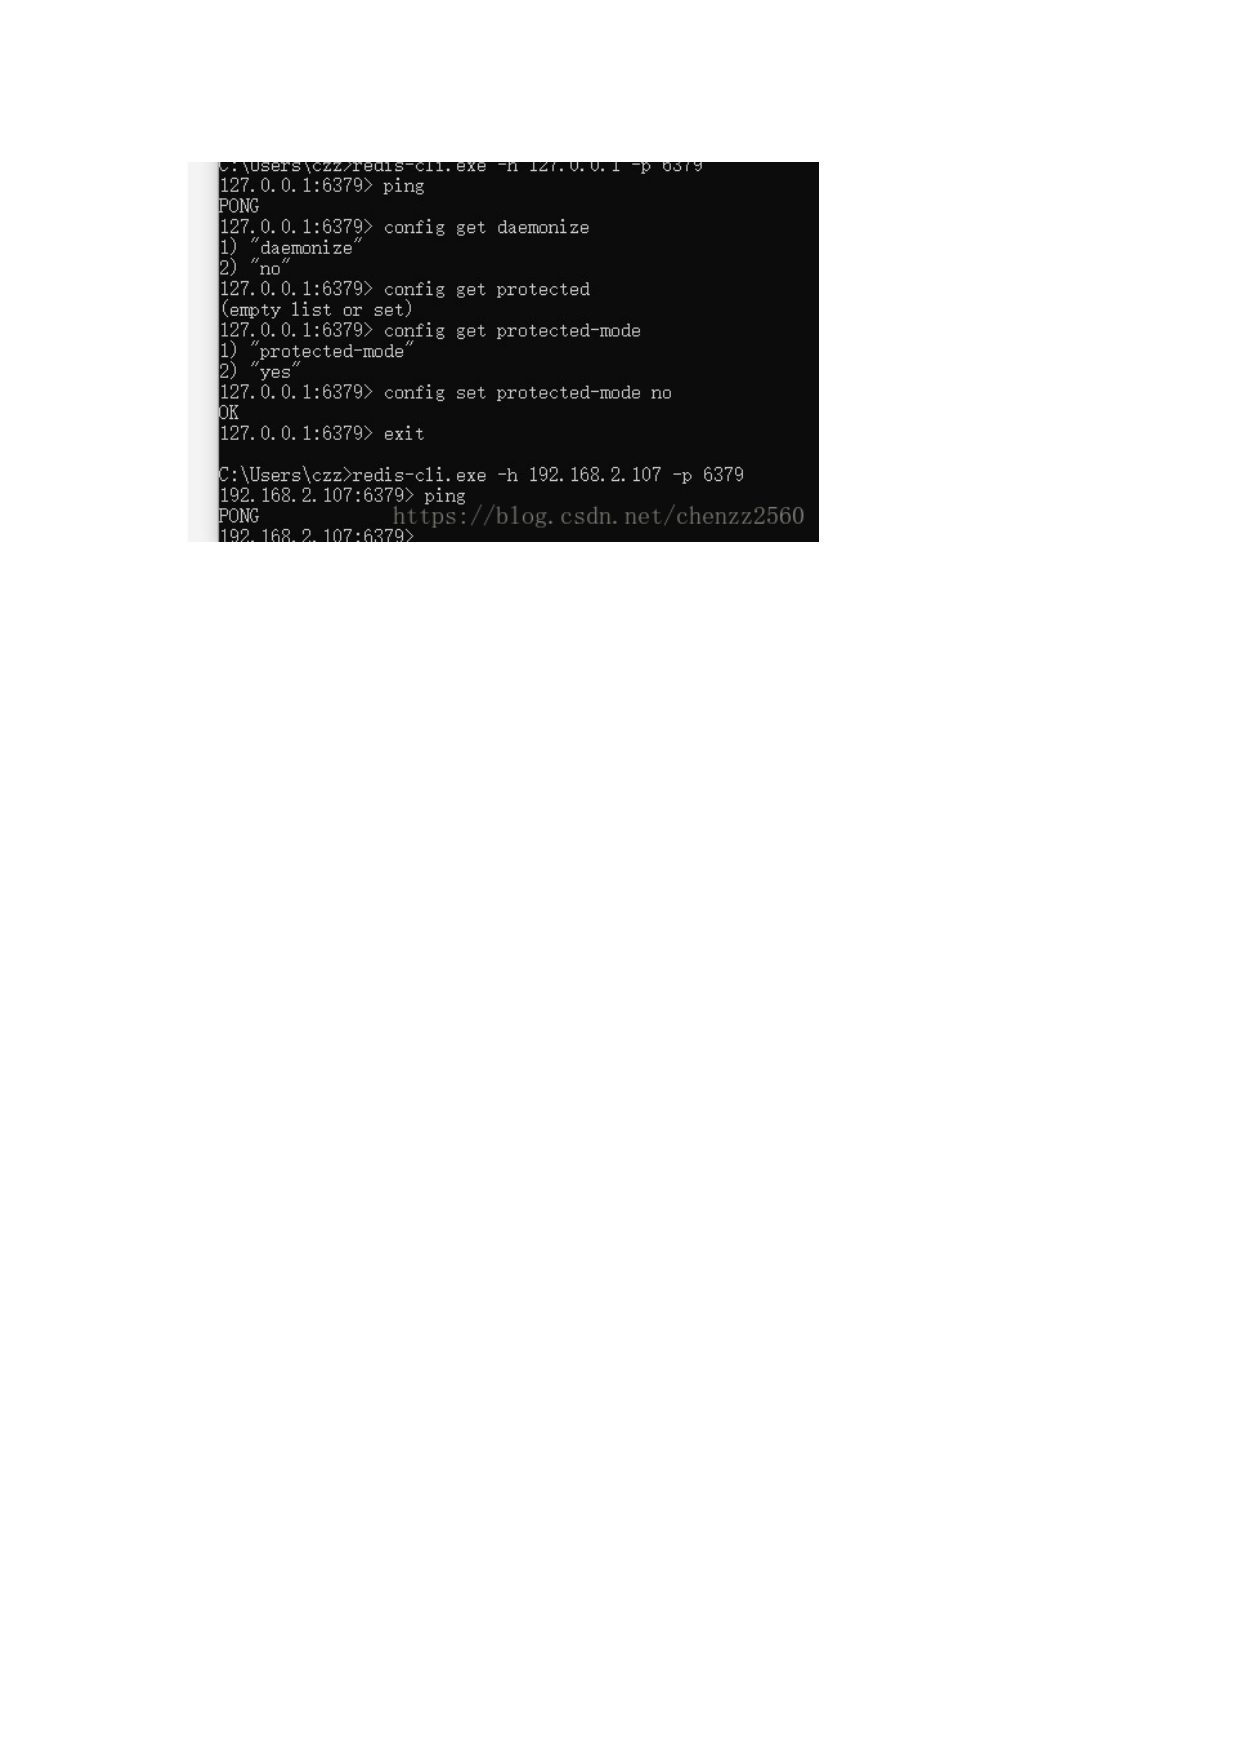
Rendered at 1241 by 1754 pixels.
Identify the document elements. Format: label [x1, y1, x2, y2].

picture [187, 162, 819, 542]
